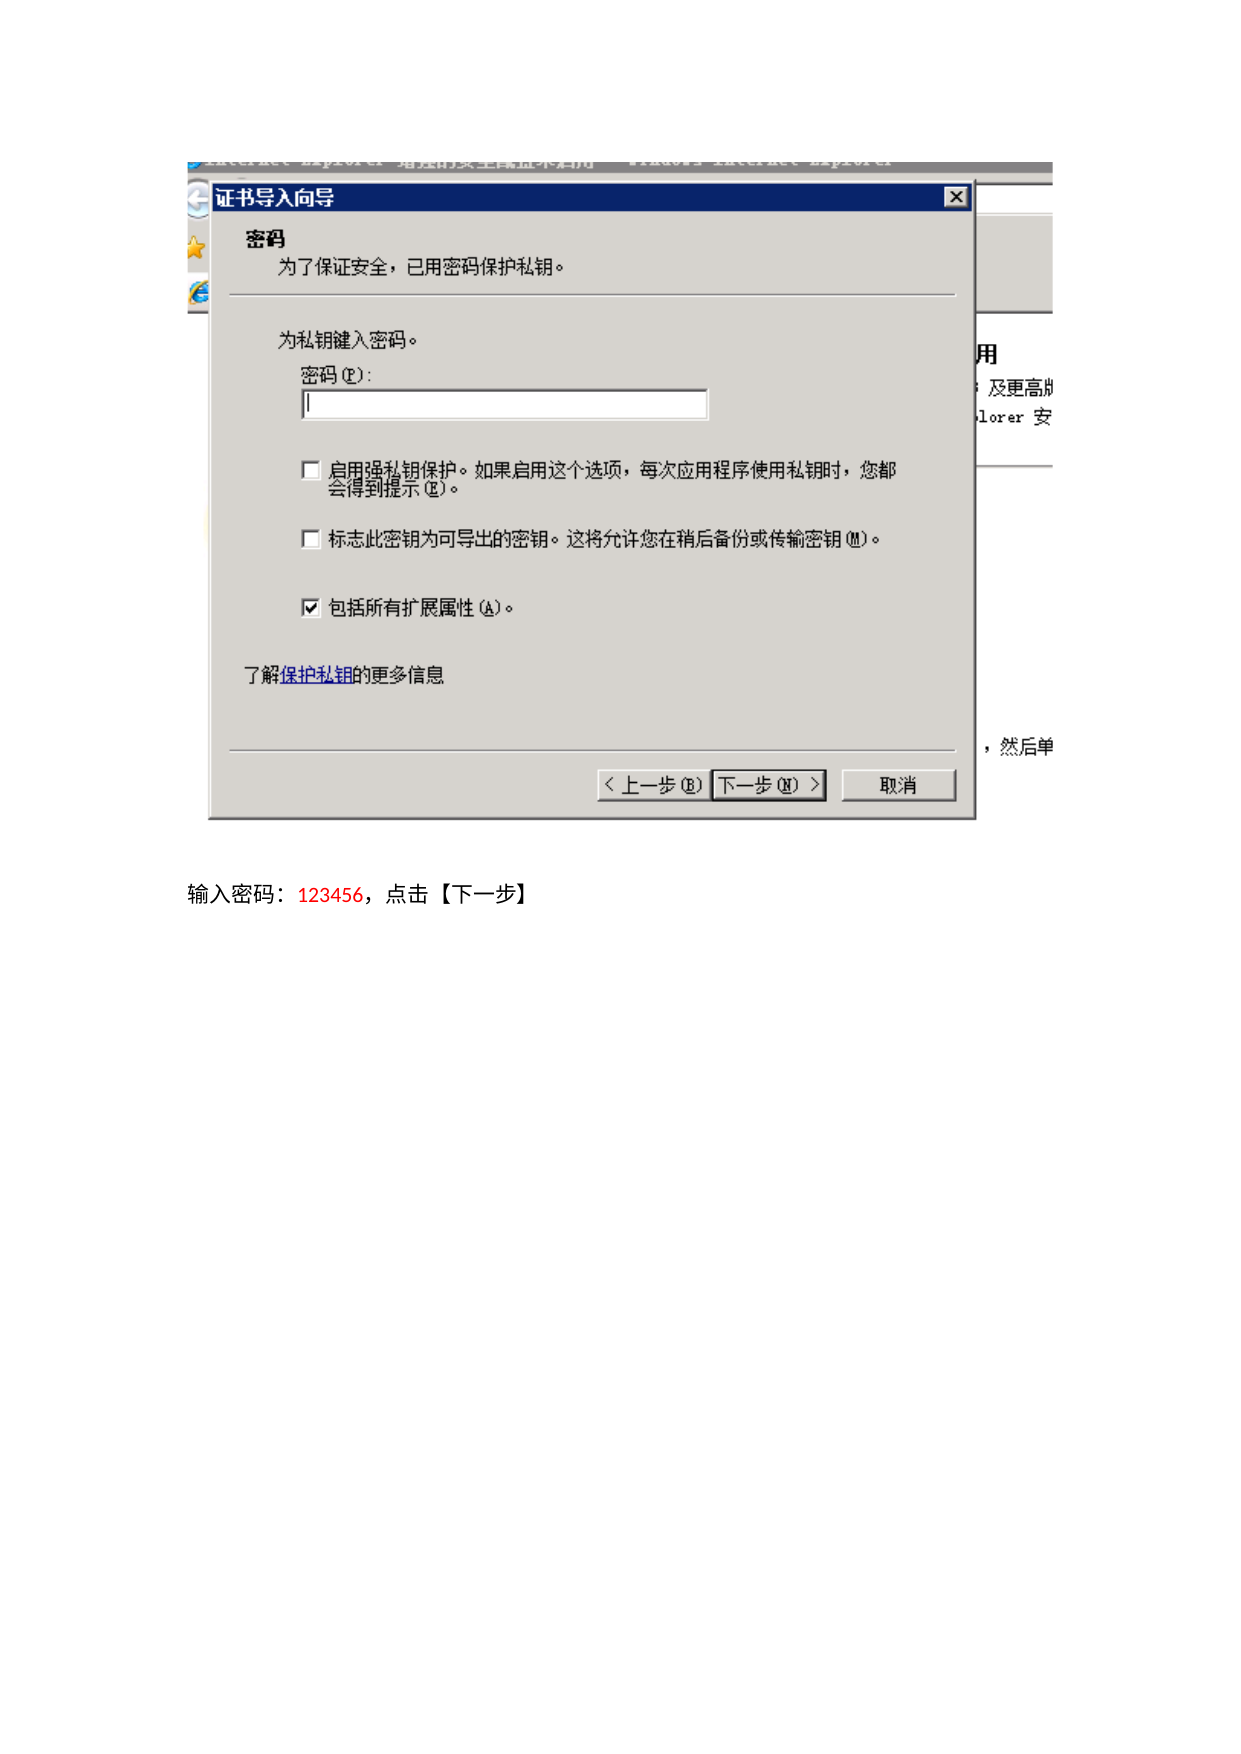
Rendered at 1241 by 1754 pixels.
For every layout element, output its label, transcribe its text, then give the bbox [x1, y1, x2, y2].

text 输入密码：123456，点击【下一步】 [187, 877, 1053, 909]
picture [187, 162, 1053, 860]
